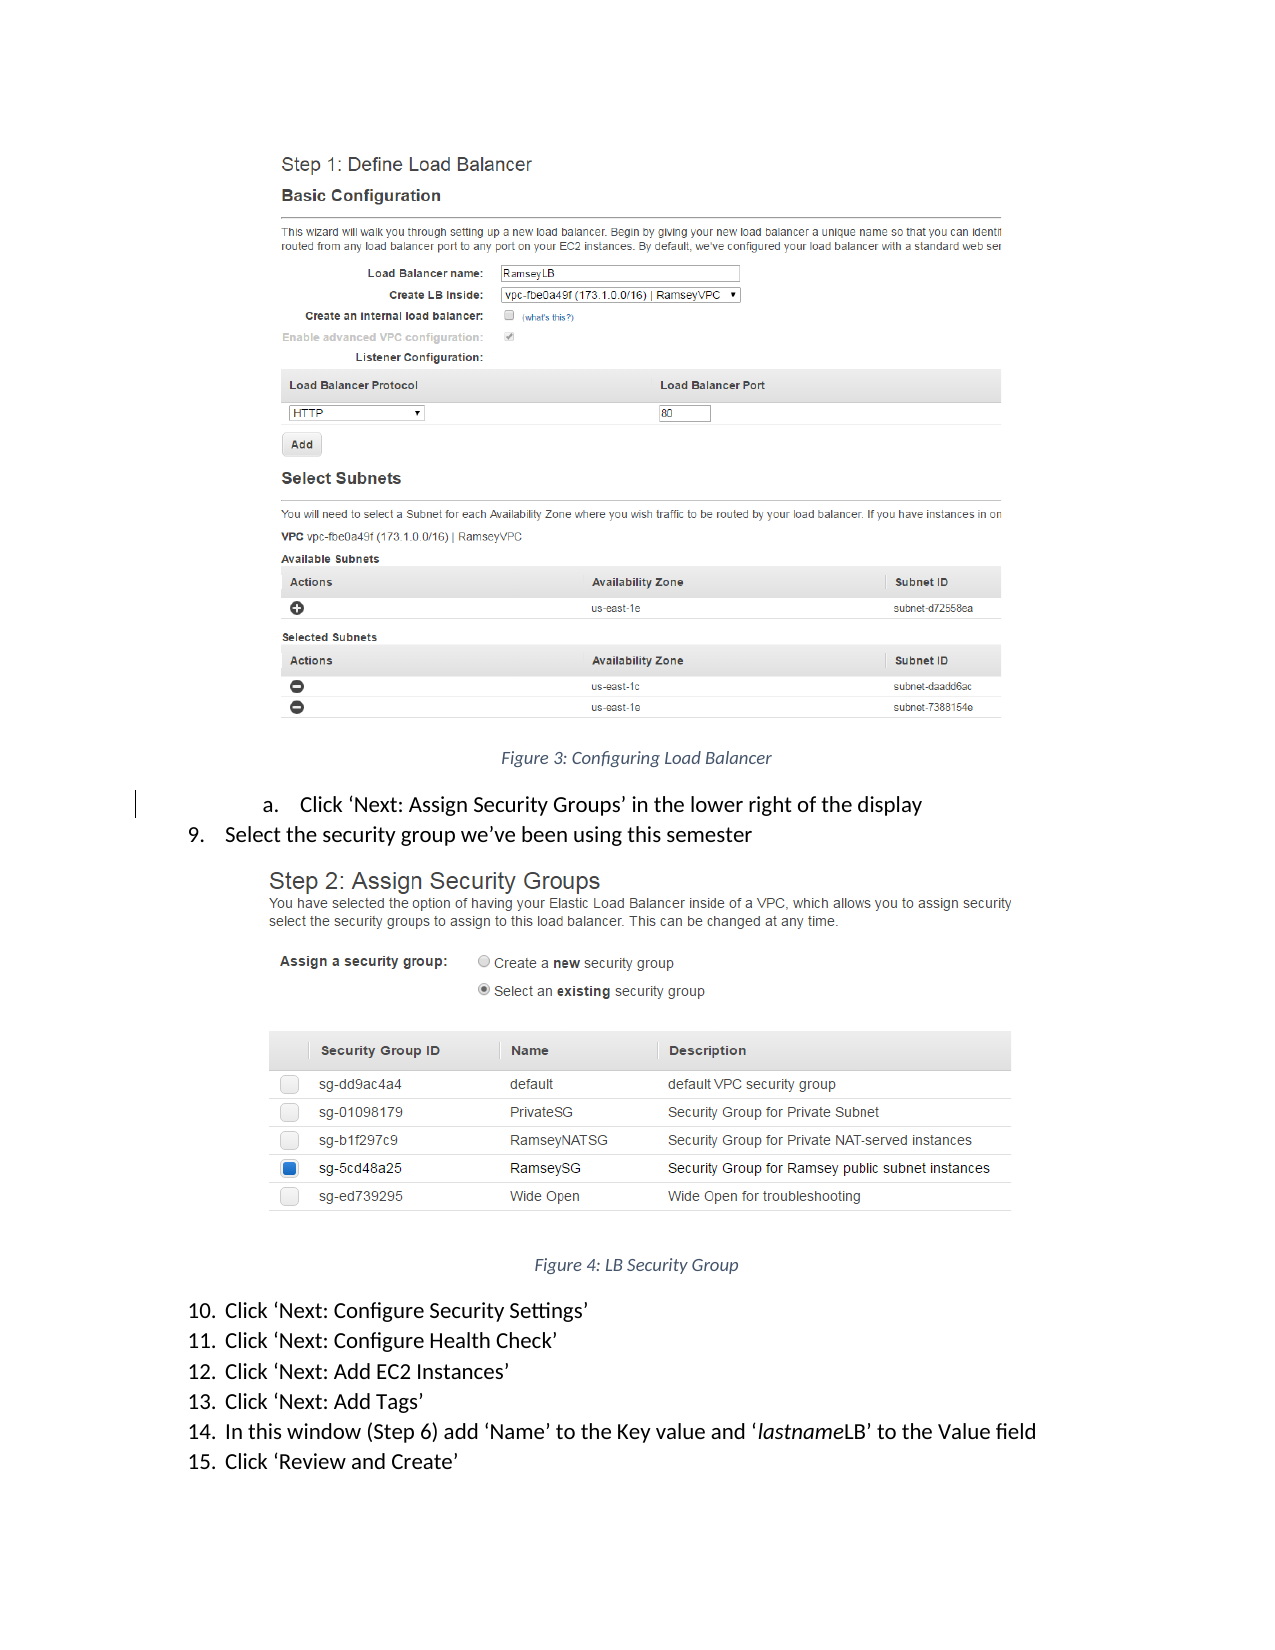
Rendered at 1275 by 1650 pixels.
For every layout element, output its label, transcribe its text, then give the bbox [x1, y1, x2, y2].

list Click ‘Next: Assign Security Groups’ in the lower right of the display [262, 790, 1125, 818]
list Click ‘Next: Configure Health Check’ [187, 1327, 1125, 1355]
list Click ‘Next: Add Tags’ [187, 1387, 1125, 1415]
list Click ‘Next: Configure Security Settings’ [187, 1296, 1125, 1324]
picture [273, 150, 1002, 728]
text Figure 4: LB Security Group [150, 1253, 1125, 1276]
list Click ‘Review and Create’ [187, 1447, 1125, 1476]
list Select the security group we’ve been using this semester [187, 820, 1125, 848]
text Figure 3: Configuring Load Balancer [150, 746, 1125, 769]
list Click ‘Next: Add EC2 Instances’ [187, 1357, 1125, 1385]
list In this window (Step 6) add ‘Name’ to the Key value and ‘lastnameLB’ to the Value field [187, 1417, 1125, 1445]
picture [263, 867, 1012, 1234]
